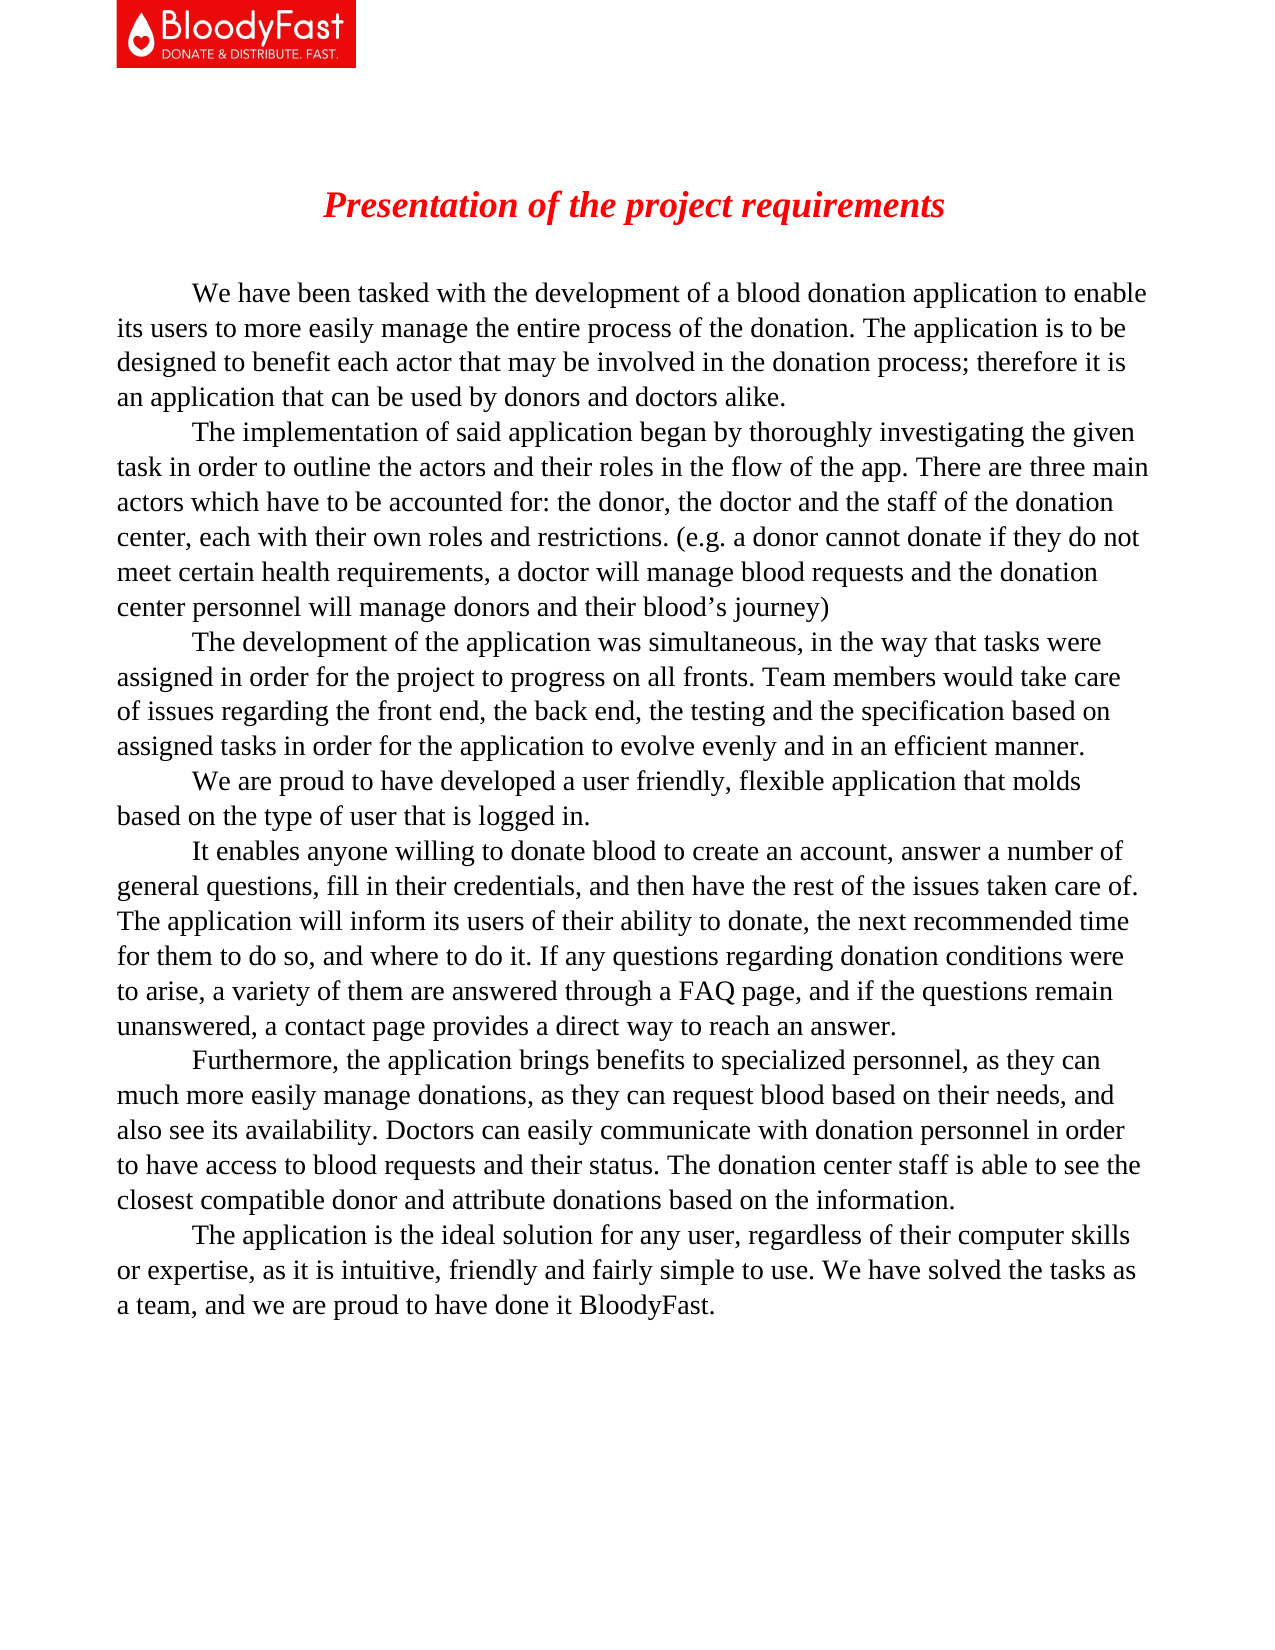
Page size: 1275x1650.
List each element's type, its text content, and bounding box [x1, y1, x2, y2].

text Furthermore, the application brings benefits to specialized personnel, as they can much more easily manage donations, as they can request blood based on their needs, and also see its availability. Doctors can easily communicate with donation personnel in order to have access to blood requests and their status. The donation center staff is able to see the closest compatible donor and attribute donations based on the information. [117, 1043, 1152, 1215]
text The implementation of said application began by thoroughly investigating the given task in order to outline the actors and their roles in the flow of the app. There are three main actors which have to be accounted for: the donor, the doctor and the staff of the donation center, each with their own roles and restrictions. (e.g. a donor cannot donate if they do not meet certain health requirements, a doctor will manage blood requests and the donation center personnel will manage donors and their blood’s journey) [117, 415, 1152, 622]
text The development of the application was simultaneous, in the way that tasks were assigned in order for the project to progress on all fronts. Team members would take care of issues regarding the front end, the back end, the testing and the specification based on assigned tasks in order for the application to evolve evenly and in an efficient manner. [117, 625, 1152, 762]
text The application is the ideal solution for any user, regardless of their computer skills or expertise, as it is intuitive, friendly and fairly simple to use. We have solved the tasks as a team, and we are proud to have done it BloodyFast. [117, 1218, 1152, 1320]
text We are proud to have developed a user friendly, flexible application that molds based on the type of user that is logged in. [117, 764, 1152, 832]
text We have been tasked with the development of a blood donation application to enable its users to more easily manage the entire process of the donation. The application is to be designed to benefit each actor that may be involved in the donation process; therefore it is an application that can be used by donors and doctors alike. [117, 276, 1152, 413]
picture [116, 0, 356, 68]
text It enables anyone willing to donate blood to create an account, answer a number of general questions, fill in their credentials, and then have the rest of the issues taken care of. The application will inform its users of their ability to donate, the next recommended time for them to do so, and where to do it. If any questions regarding donation conditions were to arise, a variety of them are answered through a FAQ page, and if the questions remain unanswered, a contact page provides a direct way to reach an answer. [117, 834, 1152, 1041]
subtitle Presentation of the project requirements [117, 182, 1152, 225]
